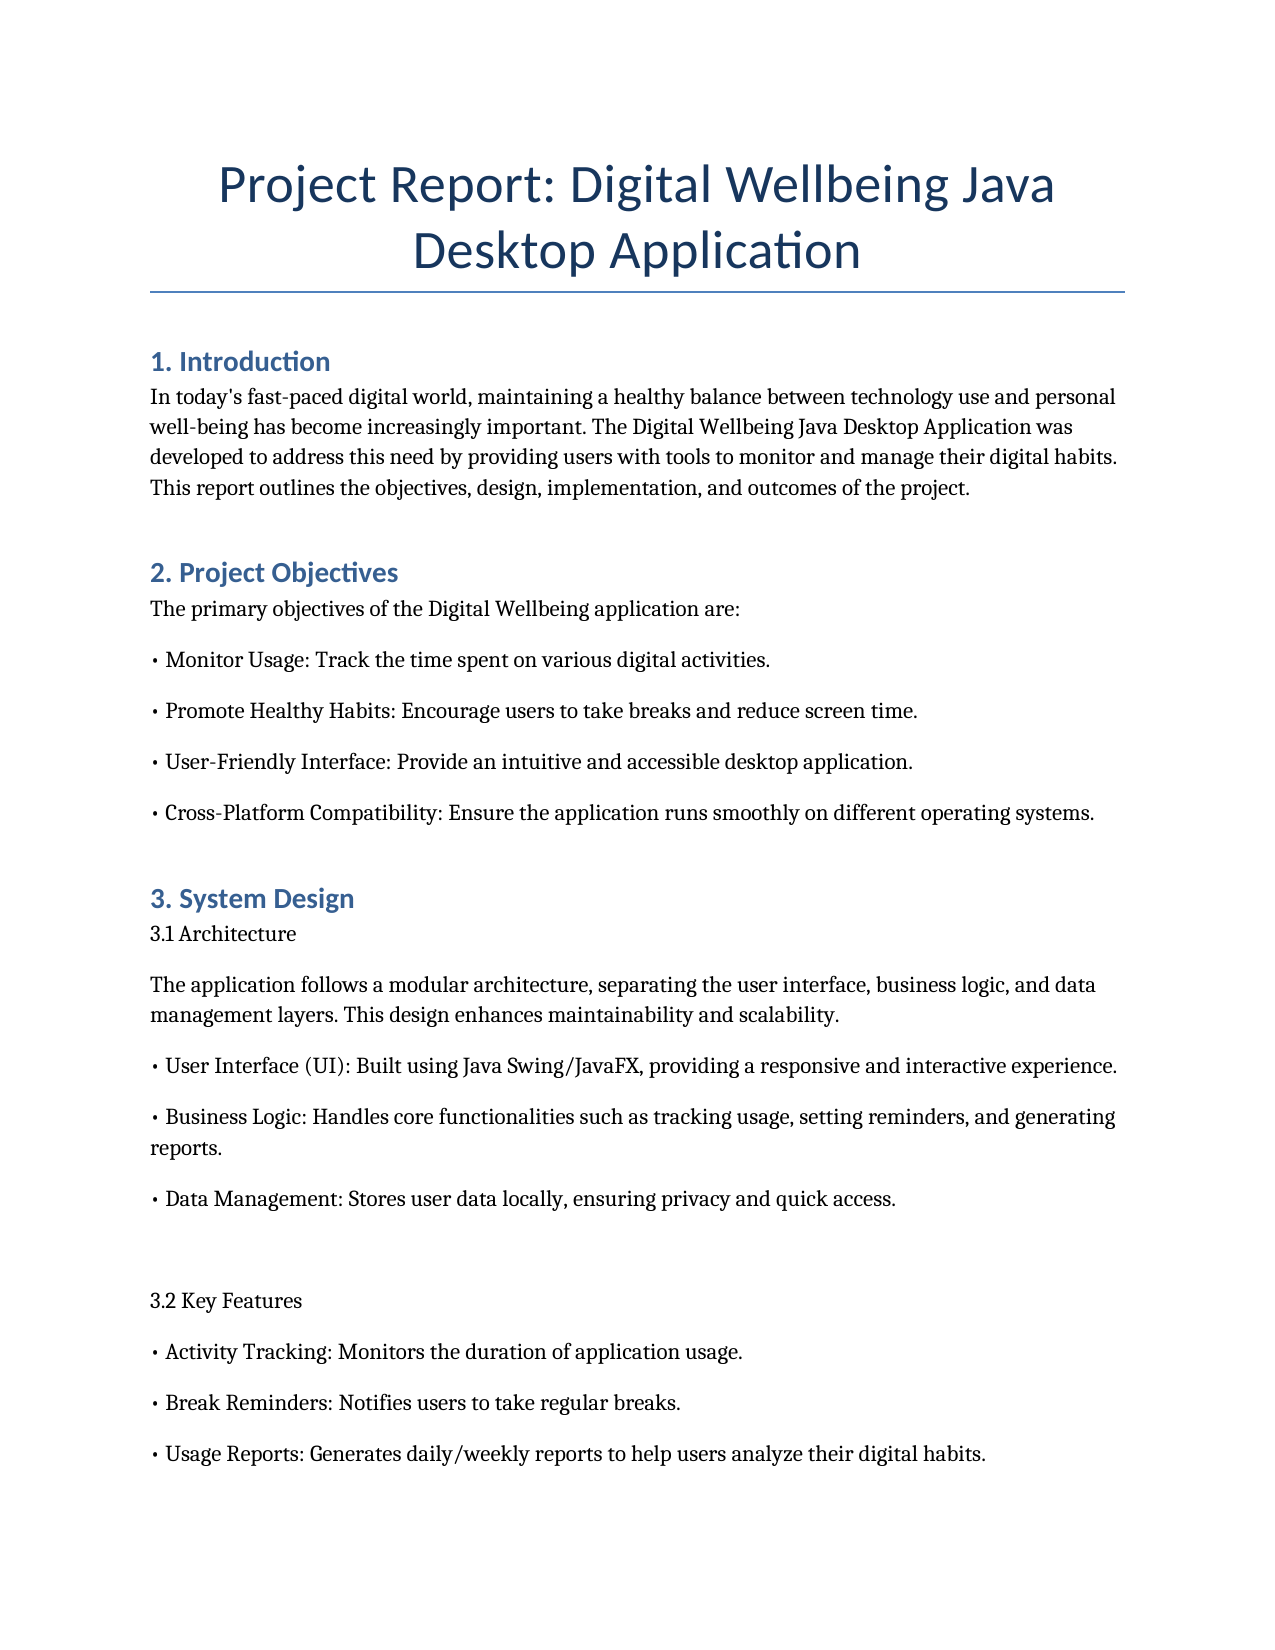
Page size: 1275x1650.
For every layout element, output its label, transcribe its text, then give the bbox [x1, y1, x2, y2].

text • Business Logic: Handles core functionalities such as tracking usage, setting reminders, and generating reports. [150, 1104, 1125, 1161]
text 3.1 Architecture [150, 921, 1125, 947]
subtitle 1. Introduction [150, 343, 1125, 378]
text The primary objectives of the Digital Wellbeing application are: [150, 595, 1125, 622]
text • Monitor Usage: Track the time spent on various digital activities. [150, 646, 1125, 673]
text • Usage Reports: Generates daily/weekly reports to help users analyze their digital habits. [150, 1441, 1125, 1467]
text • Promote Healthy Habits: Encourage users to take breaks and reduce screen time. [150, 697, 1125, 724]
title Project Report: Digital Wellbeing Java Desktop Application [150, 150, 1125, 291]
text • Activity Tracking: Monitors the duration of application usage. [150, 1338, 1125, 1365]
text The application follows a modular architecture, separating the user interface, business logic, and data management layers. This design enhances maintainability and scalability. [150, 972, 1125, 1028]
text • Data Management: Stores user data locally, ensuring privacy and quick access. [150, 1185, 1125, 1212]
text • User-Friendly Interface: Provide an intuitive and accessible desktop application. [150, 748, 1125, 775]
text • Cross-Platform Compatibility: Ensure the application runs smoothly on different operating systems. [150, 799, 1125, 826]
text 3.2 Key Features [150, 1287, 1125, 1314]
subtitle 3. System Design [150, 880, 1125, 915]
text In today's fast-paced digital world, maintaining a healthy balance between technology use and personal well-being has become increasingly important. The Digital Wellbeing Java Desktop Application was developed to address this need by providing users with tools to monitor and manage their digital habits. This report outlines the objectives, design, implementation, and outcomes of the project. [150, 384, 1125, 501]
subtitle 2. Project Objectives [150, 554, 1125, 590]
text • Break Reminders: Notifies users to take regular breaks. [150, 1389, 1125, 1416]
text • User Interface (UI): Built using Java Swing/JavaFX, providing a responsive and interactive experience. [150, 1053, 1125, 1079]
